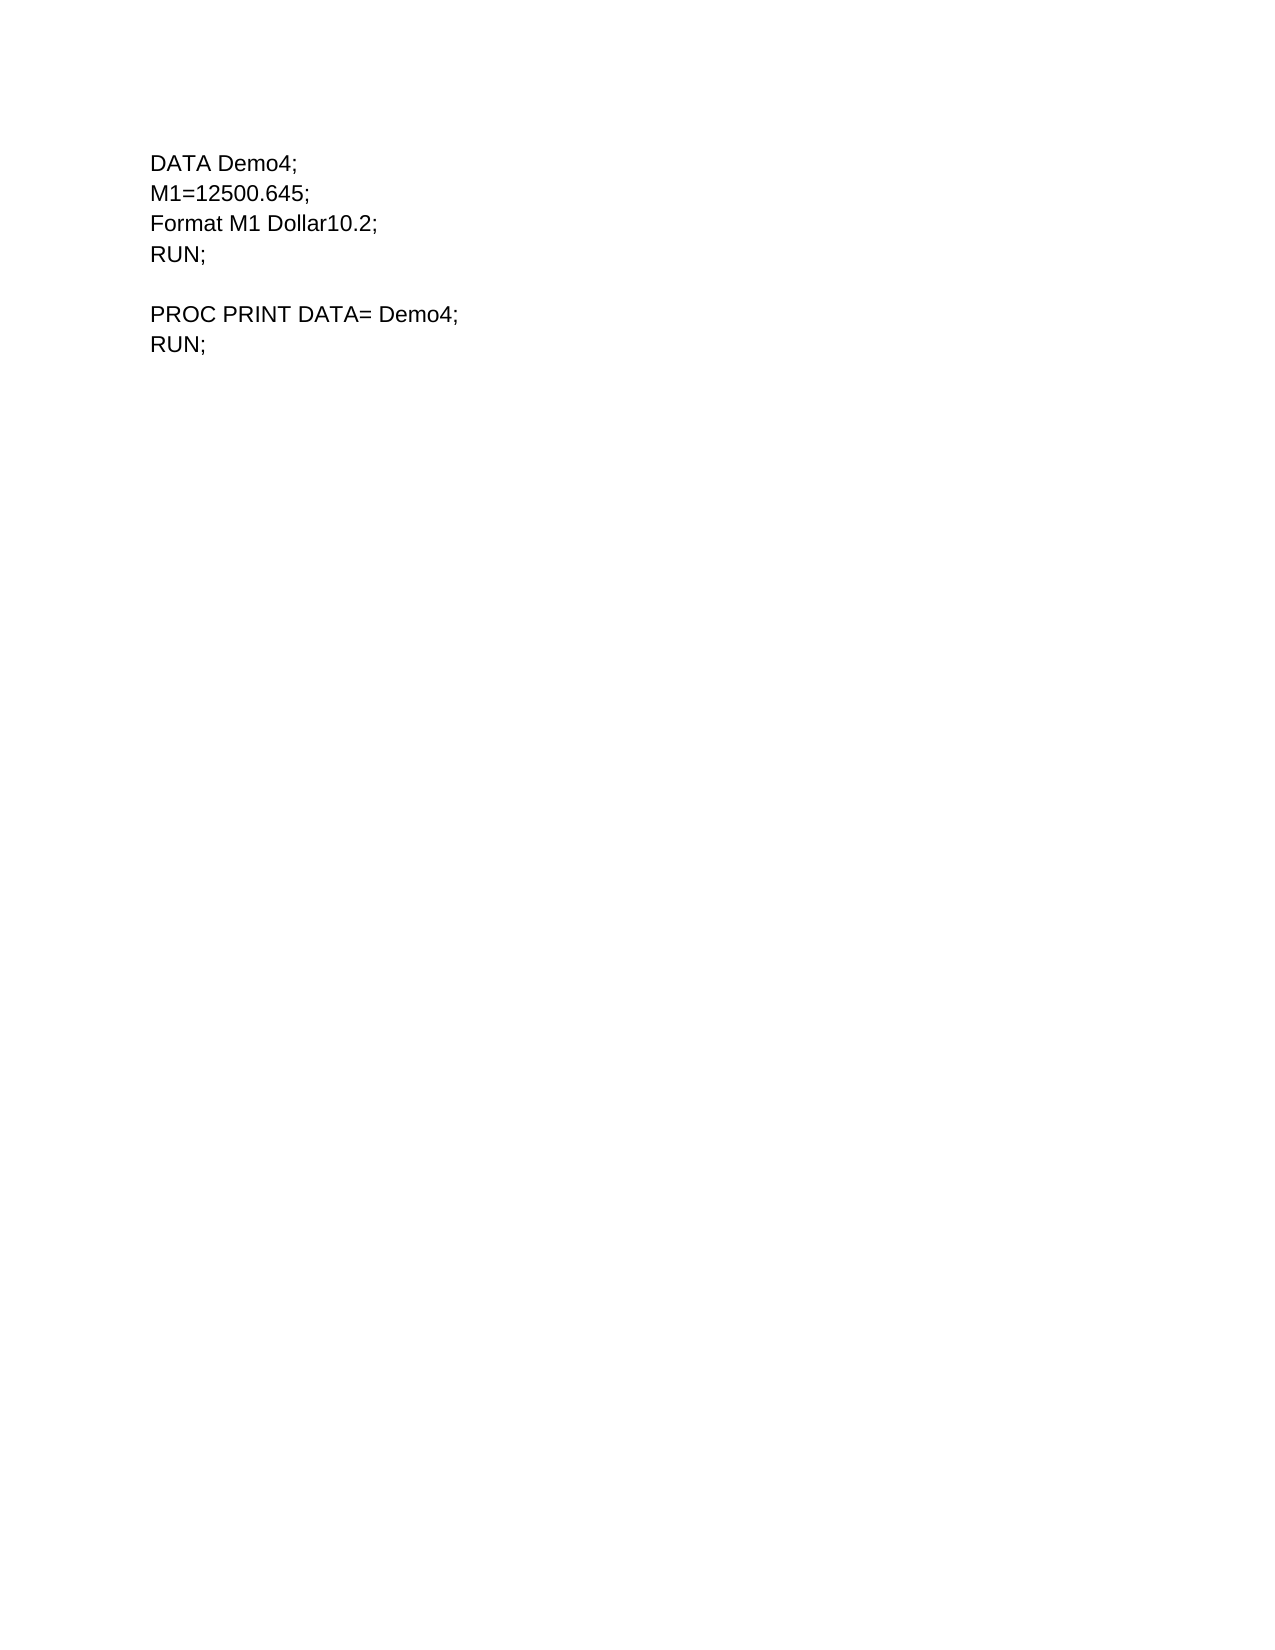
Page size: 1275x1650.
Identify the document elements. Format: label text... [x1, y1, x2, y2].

text RUN; [150, 241, 1125, 267]
text DATA Demo4; [150, 150, 1125, 176]
text Format M1 Dollar10.2; [150, 210, 1125, 237]
text PROC PRINT DATA= Demo4; [150, 301, 1125, 327]
text RUN; [150, 331, 1125, 358]
text M1=12500.645; [150, 180, 1125, 207]
